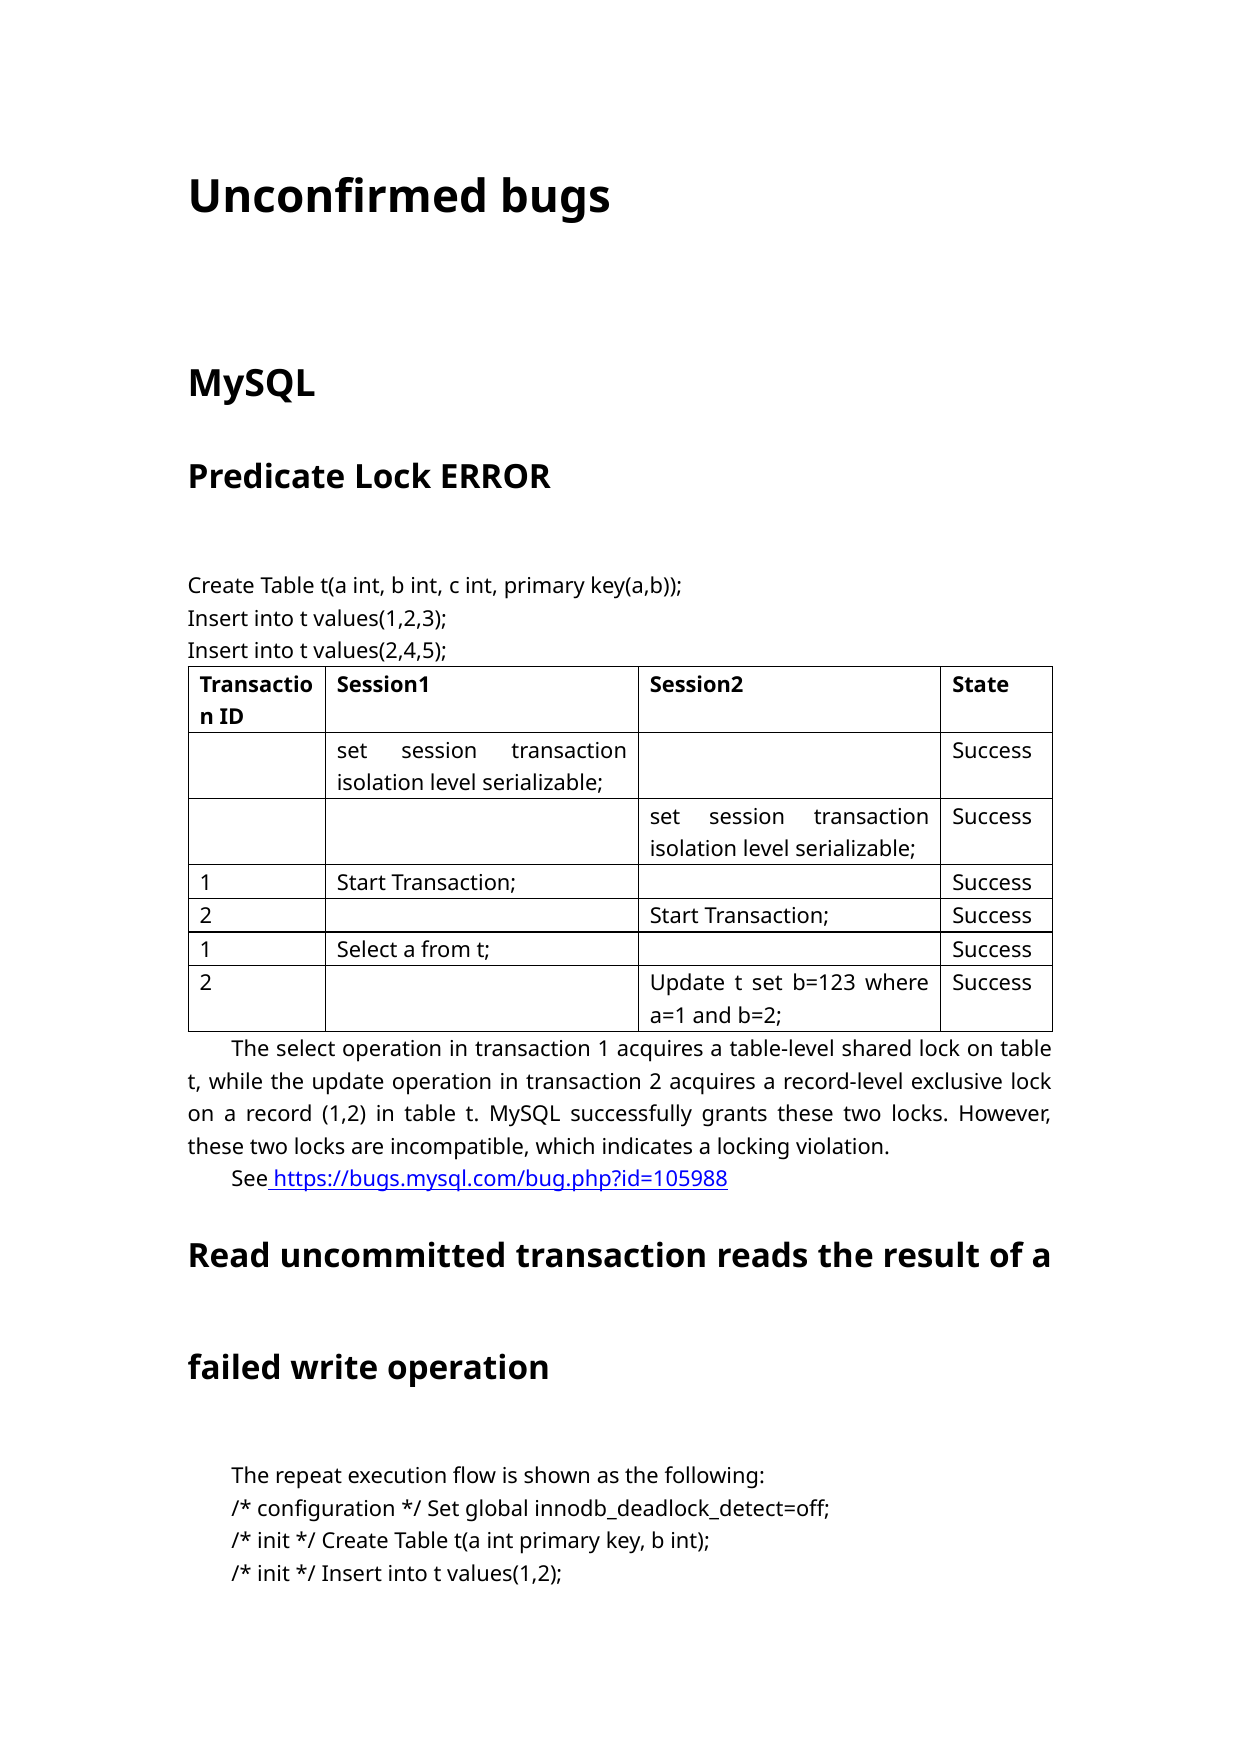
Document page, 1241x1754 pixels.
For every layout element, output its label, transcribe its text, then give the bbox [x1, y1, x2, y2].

subtitle MySQL [187, 349, 1053, 414]
table_cell Success [941, 966, 1052, 1031]
text /* init */ Insert into t values(1,2); [187, 1557, 1053, 1589]
table_header State [941, 667, 1052, 732]
table_header Transaction ID [189, 667, 325, 732]
table_cell [326, 899, 638, 931]
table_cell set session transaction isolation level serializable; [326, 733, 638, 798]
table_cell [639, 733, 940, 798]
table_cell [189, 733, 325, 798]
text Insert into t values(2,4,5); [187, 634, 1053, 666]
text /* init */ Create Table t(a int primary key, b int); [187, 1524, 1053, 1557]
text Insert into t values(1,2,3); [187, 601, 1053, 634]
table_cell Success [941, 865, 1052, 898]
table_cell [639, 933, 940, 965]
table_header Session2 [639, 667, 940, 732]
table_cell Select a from t; [326, 933, 638, 965]
table_cell Update t set b=123 where a=1 and b=2; [639, 966, 940, 1031]
table_cell [326, 799, 638, 864]
text Create Table t(a int, b int, c int, primary key(a,b)); [187, 569, 1053, 601]
table_cell Success [941, 933, 1052, 965]
table_cell Success [941, 799, 1052, 864]
subtitle Predicate Lock ERROR [187, 443, 1053, 508]
table_cell [189, 799, 325, 864]
table_cell Success [941, 733, 1052, 798]
table_cell Start Transaction; [326, 865, 638, 898]
subtitle Unconfirmed bugs [187, 162, 1053, 227]
table_cell Success [941, 899, 1052, 931]
table_cell 2 [189, 899, 325, 931]
table_cell [639, 865, 940, 898]
text The select operation in transaction 1 acquires a table-level shared lock on table t, while the update operation in transaction 2 acquires a record-level exclusive lock on a record (1,2) in table t. MySQL successfully grants these two locks. However, these two locks are incompatible, which indicates a locking violation. [187, 1032, 1053, 1162]
table_header Session1 [326, 667, 638, 732]
table_cell set session transaction isolation level serializable; [639, 799, 940, 864]
subtitle Read uncommitted transaction reads the result of a failed write operation [187, 1222, 1053, 1399]
table_cell 1 [189, 933, 325, 965]
table_cell Start Transaction; [639, 899, 940, 931]
table_cell [326, 966, 638, 1031]
text The repeat execution flow is shown as the following: [187, 1459, 1053, 1492]
text /* configuration */ Set global innodb_deadlock_detect=off; [187, 1492, 1053, 1524]
table_cell 2 [189, 966, 325, 1031]
text See https://bugs.mysql.com/bug.php?id=105988 [187, 1162, 1053, 1194]
table_cell 1 [189, 865, 325, 898]
